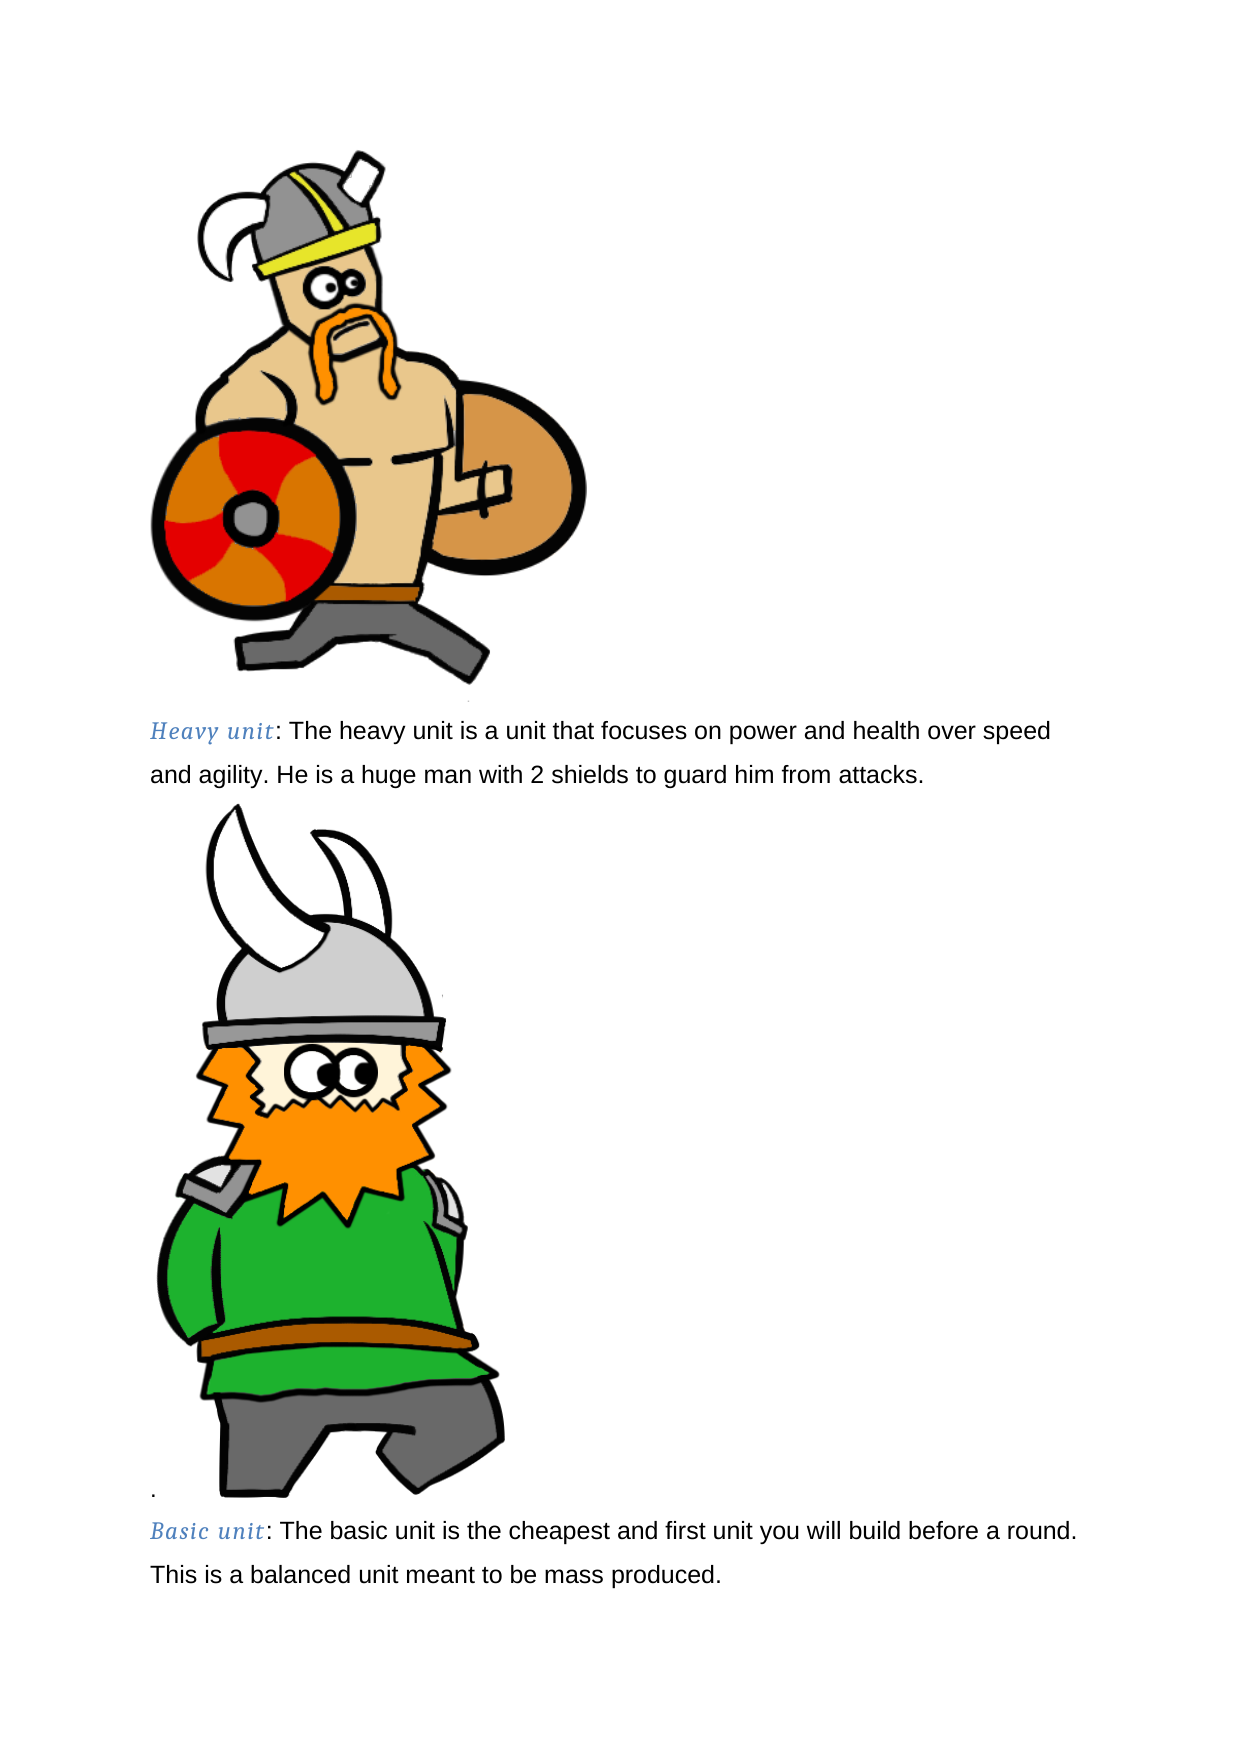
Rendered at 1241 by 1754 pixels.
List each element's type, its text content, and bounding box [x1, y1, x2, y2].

text Heavy unit: The heavy unit is a unit that focuses on power and health over speed and agility. He is a huge man with 2 shields to guard him from attacks. [150, 716, 1090, 789]
text Basic unit: The basic unit is the cheapest and first unit you will build before a round. This is a balanced unit meant to be mass produced. [150, 1516, 1090, 1589]
picture [150, 149, 587, 702]
picture [156, 803, 505, 1498]
